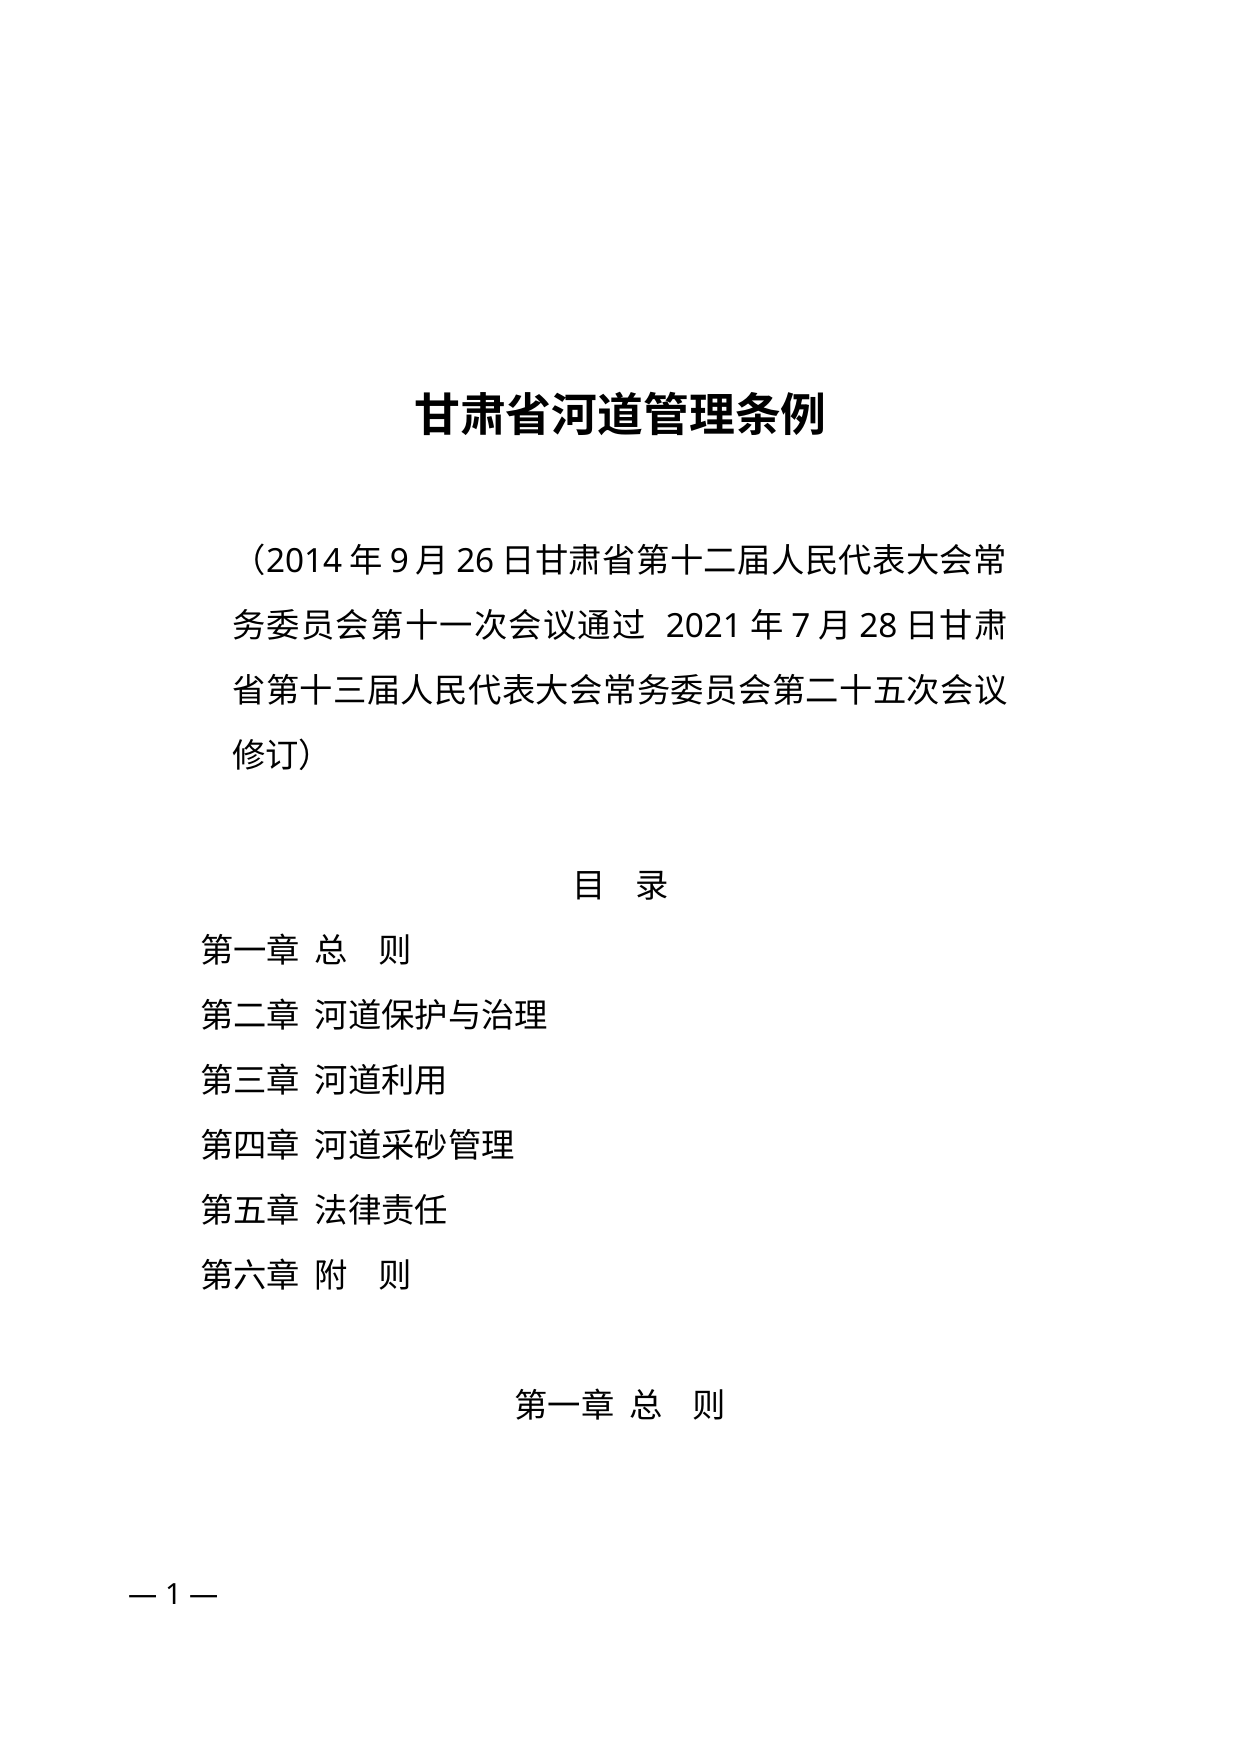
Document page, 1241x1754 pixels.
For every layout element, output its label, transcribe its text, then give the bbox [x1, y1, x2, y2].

text 第四章 河道采砂管理 [165, 1110, 1075, 1175]
text 第一章 总 则 [165, 1370, 1075, 1435]
text 第三章 河道利用 [165, 1045, 1075, 1110]
text 第二章 河道保护与治理 [165, 980, 1075, 1045]
text （2014年9月26日甘肃省第十二届人民代表大会常务委员会第十一次会议通过 2021年7月28日甘肃省第十三届人民代表大会常务委员会第二十五次会议修订） [232, 525, 1008, 785]
text 目 录 [165, 850, 1075, 915]
text 甘肃省河道管理条例 [165, 363, 1075, 460]
text 第六章 附 则 [165, 1240, 1075, 1305]
text 第五章 法律责任 [165, 1175, 1075, 1240]
text 第一章 总 则 [165, 915, 1075, 980]
